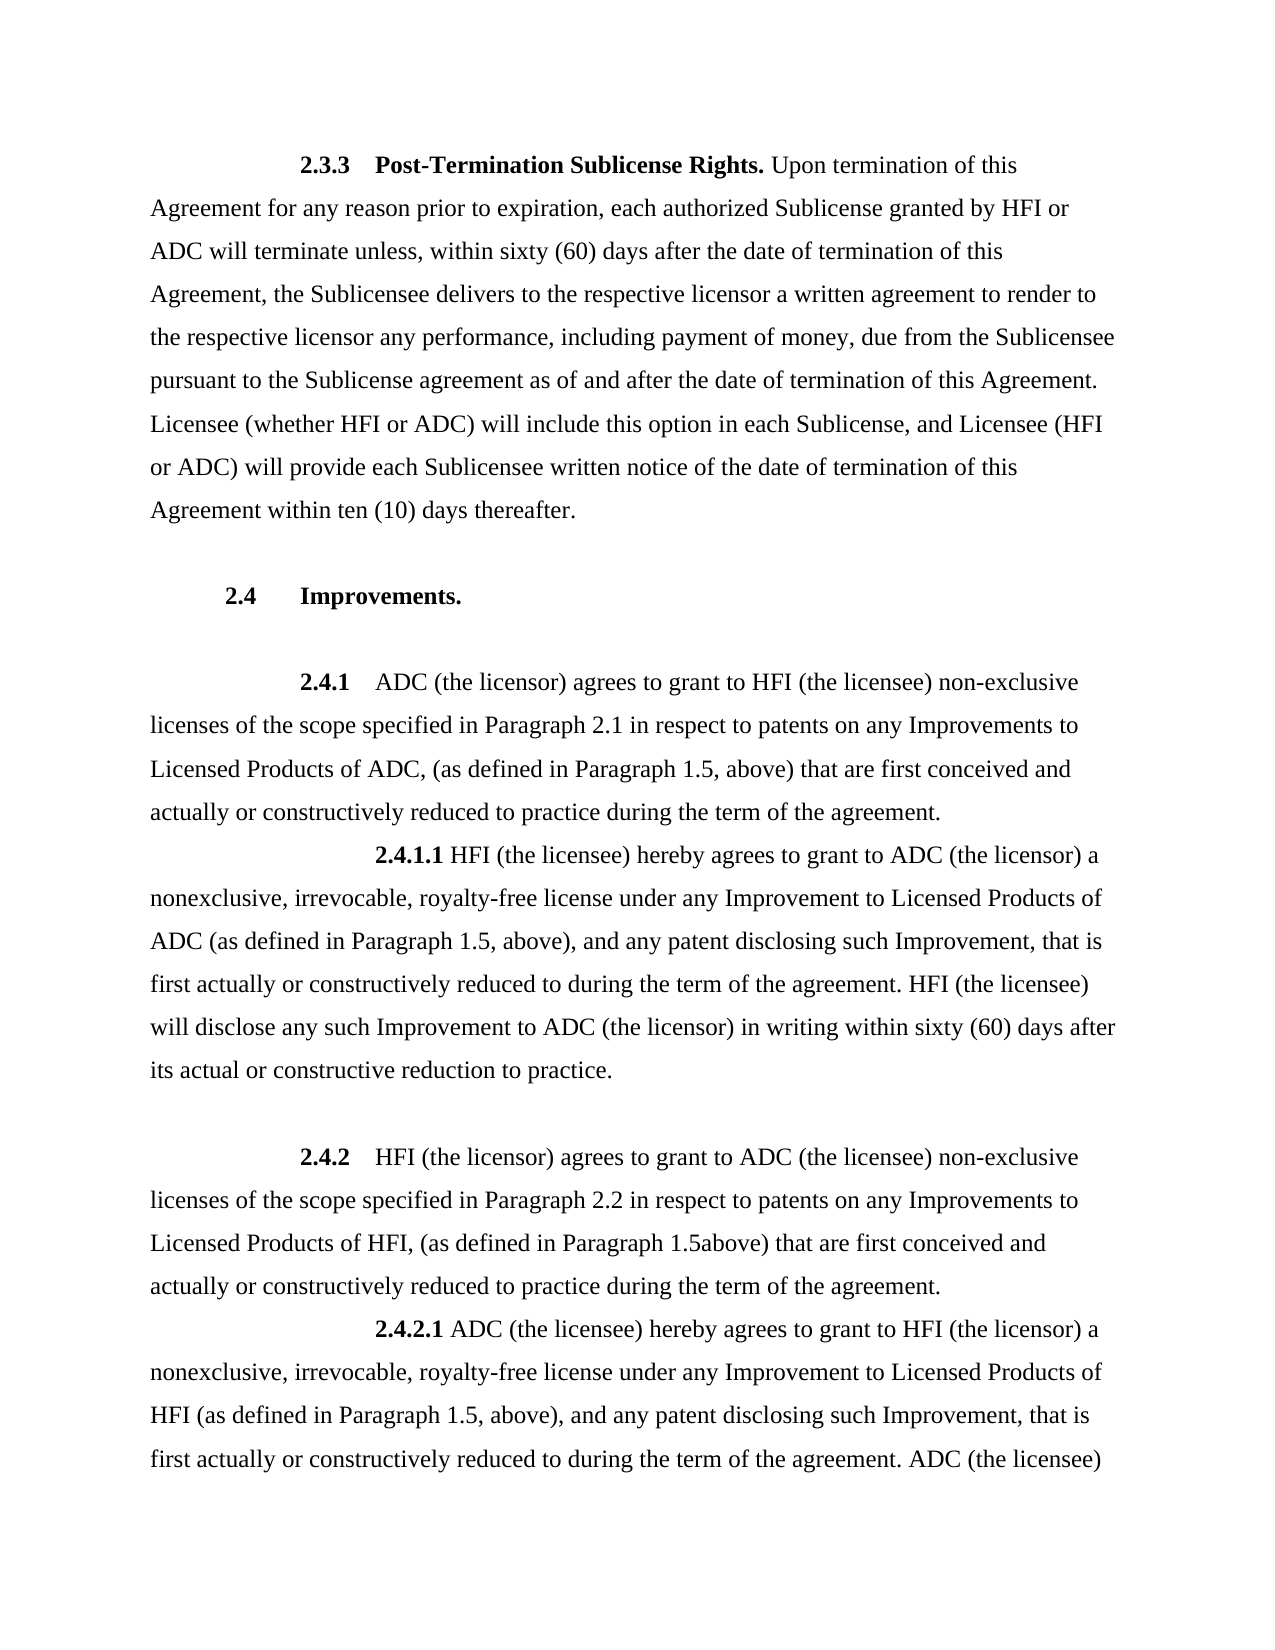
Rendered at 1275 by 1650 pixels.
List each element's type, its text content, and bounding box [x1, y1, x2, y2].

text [150, 1314, 1125, 1472]
text 2.4.2 HFI (the licensor) agrees to grant to ADC (the licensee) non-exclusive licenses of the scope specified in Paragraph 2.2 in respect to patents on any Improvements to Licensed Products of HFI, (as defined in Paragraph 1.5above) that are first conceived and actually or constructively reduced to practice during the term of the agreement. [150, 1142, 1125, 1300]
text 2.4.1.1 HFI (the licensee) hereby agrees to grant to ADC (the licensor) a nonexclusive, irrevocable, royalty-free license under any Improvement to Licensed Products of ADC (as defined in Paragraph 1.5, above), and any patent disclosing such Improvement, that is first actually or constructively reduced to during the term of the agreement. HFI (the licensee) will disclose any such Improvement to ADC (the licensor) in writing within sixty (60) days after its actual or constructive reduction to practice. [150, 840, 1125, 1084]
text 2.3.3 Post-Termination Sublicense Rights. Upon termination of this Agreement for any reason prior to expiration, each authorized Sublicense granted by HFI or ADC will terminate unless, within sixty (60) days after the date of termination of this Agreement, the Sublicensee delivers to the respective licensor a written agreement to render to the respective licensor any performance, including payment of money, due from the Sublicensee pursuant to the Sublicense agreement as of and after the date of termination of this Agreement. Licensee (whether HFI or ADC) will include this option in each Sublicense, and Licensee (HFI or ADC) will provide each Sublicensee written notice of the date of termination of this Agreement within ten (10) days thereafter. [150, 150, 1125, 524]
text 2.4 Improvements. [150, 538, 1125, 653]
text 2.4.1 ADC (the licensor) agrees to grant to HFI (the licensee) non-exclusive licenses of the scope specified in Paragraph 2.1 in respect to patents on any Improvements to Licensed Products of ADC, (as defined in Paragraph 1.5, above) that are first conceived and actually or constructively reduced to practice during the term of the agreement. [150, 667, 1125, 826]
